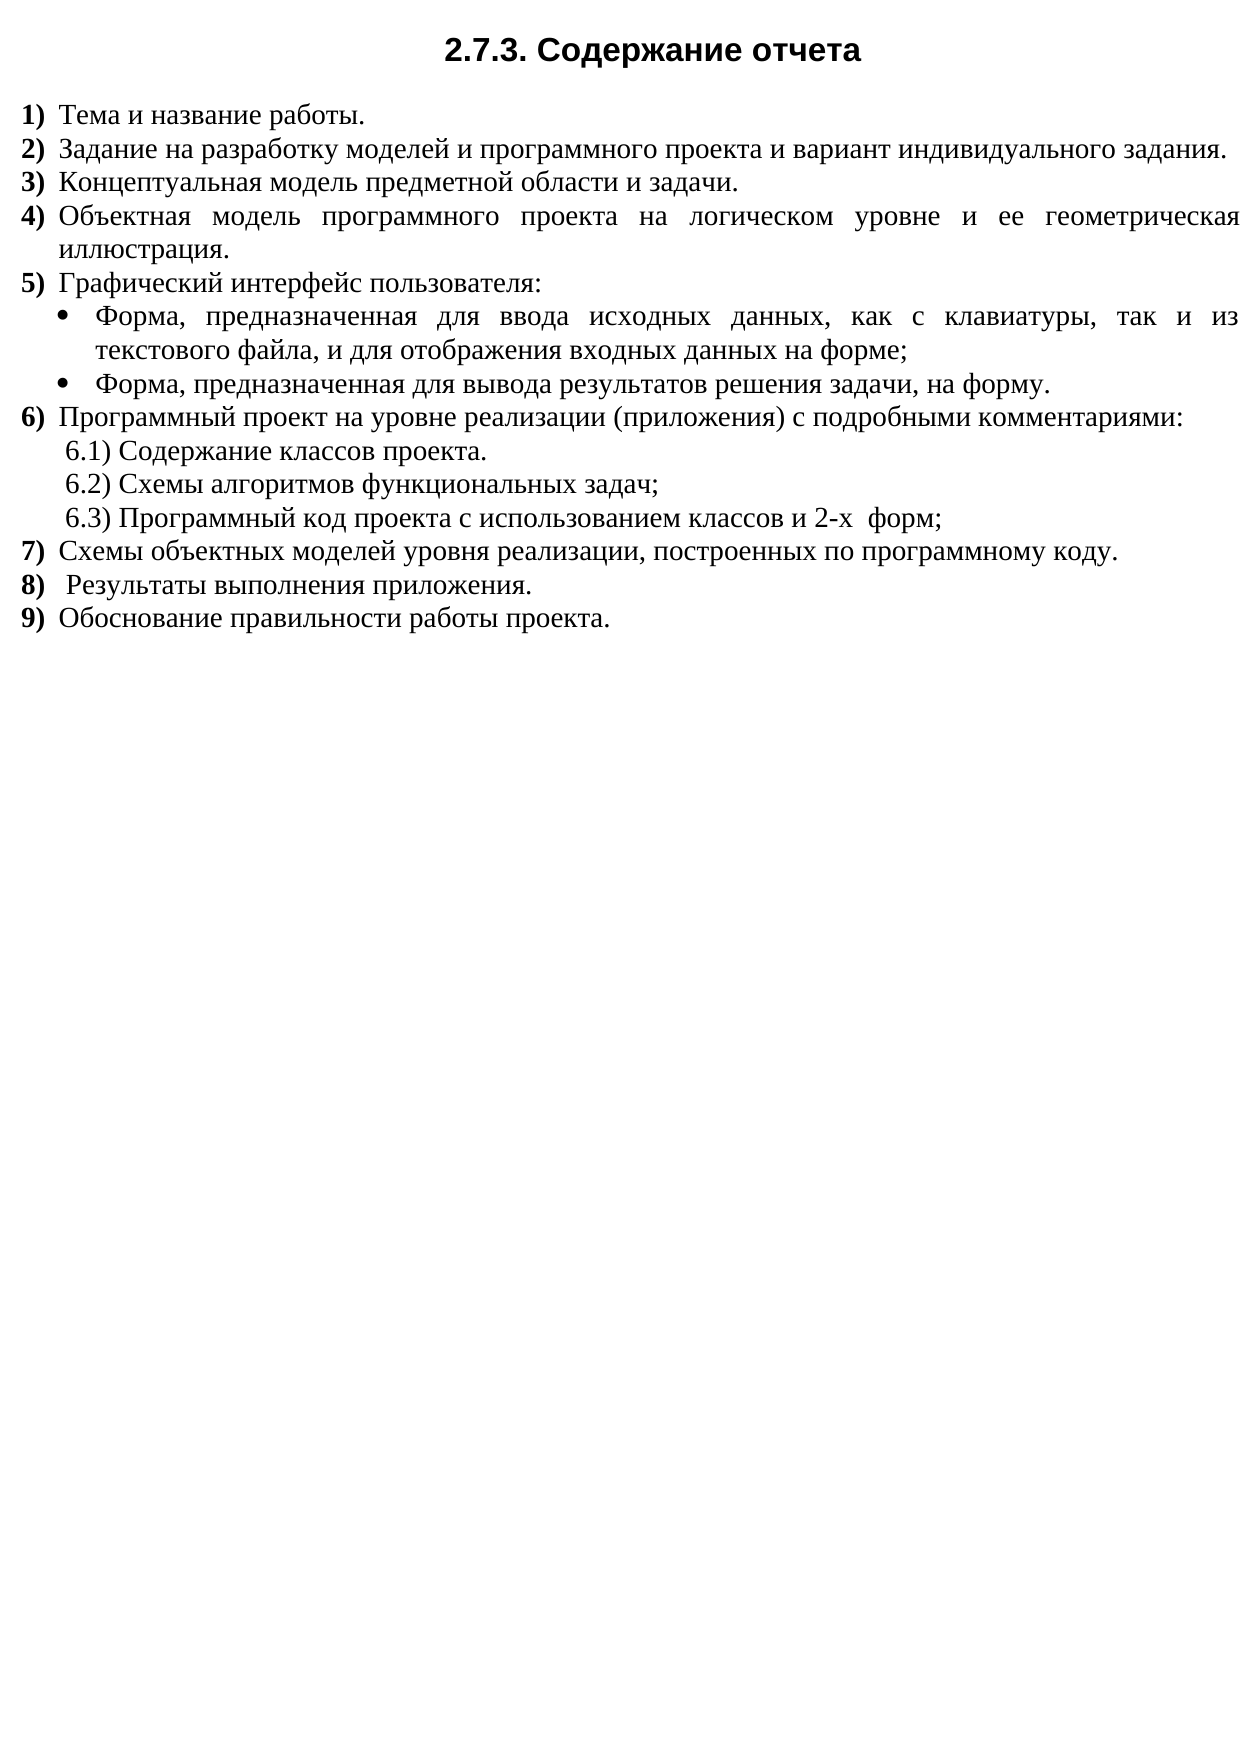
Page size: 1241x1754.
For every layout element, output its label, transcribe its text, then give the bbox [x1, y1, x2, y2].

text 6.1) Содержание классов проекта. [6, 433, 1240, 466]
list Задание на разработку моделей и программного проекта и вариант индивидуального задания. [21, 131, 1240, 164]
list Форма, предназначенная для вывода результатов решения задачи, на форму. [58, 366, 1240, 399]
list Форма, предназначенная для ввода исходных данных, как с клавиатуры, так и из текстового файла, и для отображения входных данных на форме; [58, 298, 1240, 366]
list Программный проект на уровне реализации (приложения) с подробными комментариями: [21, 399, 1240, 433]
list Концептуальная модель предметной области и задачи. [21, 164, 1240, 198]
list Схемы объектных моделей уровня реализации, построенных по программному коду. [21, 533, 1240, 567]
list Графический интерфейс пользователя: [21, 265, 1240, 298]
list Тема и название работы. [21, 97, 1240, 131]
list Результаты выполнения приложения. [21, 567, 1240, 601]
list Объектная модель программного проекта на логическом уровне и ее геометрическая иллюстрация. [21, 198, 1240, 265]
text 6.2) Схемы алгоритмов функциональных задач; [6, 466, 1240, 500]
list Обоснование правильности работы проекта. [21, 601, 1240, 634]
subtitle 2.7.3. Содержание отчета [6, 30, 1240, 68]
text 6.3) Программный код проекта с использованием классов и 2-х форм; [6, 500, 1240, 533]
